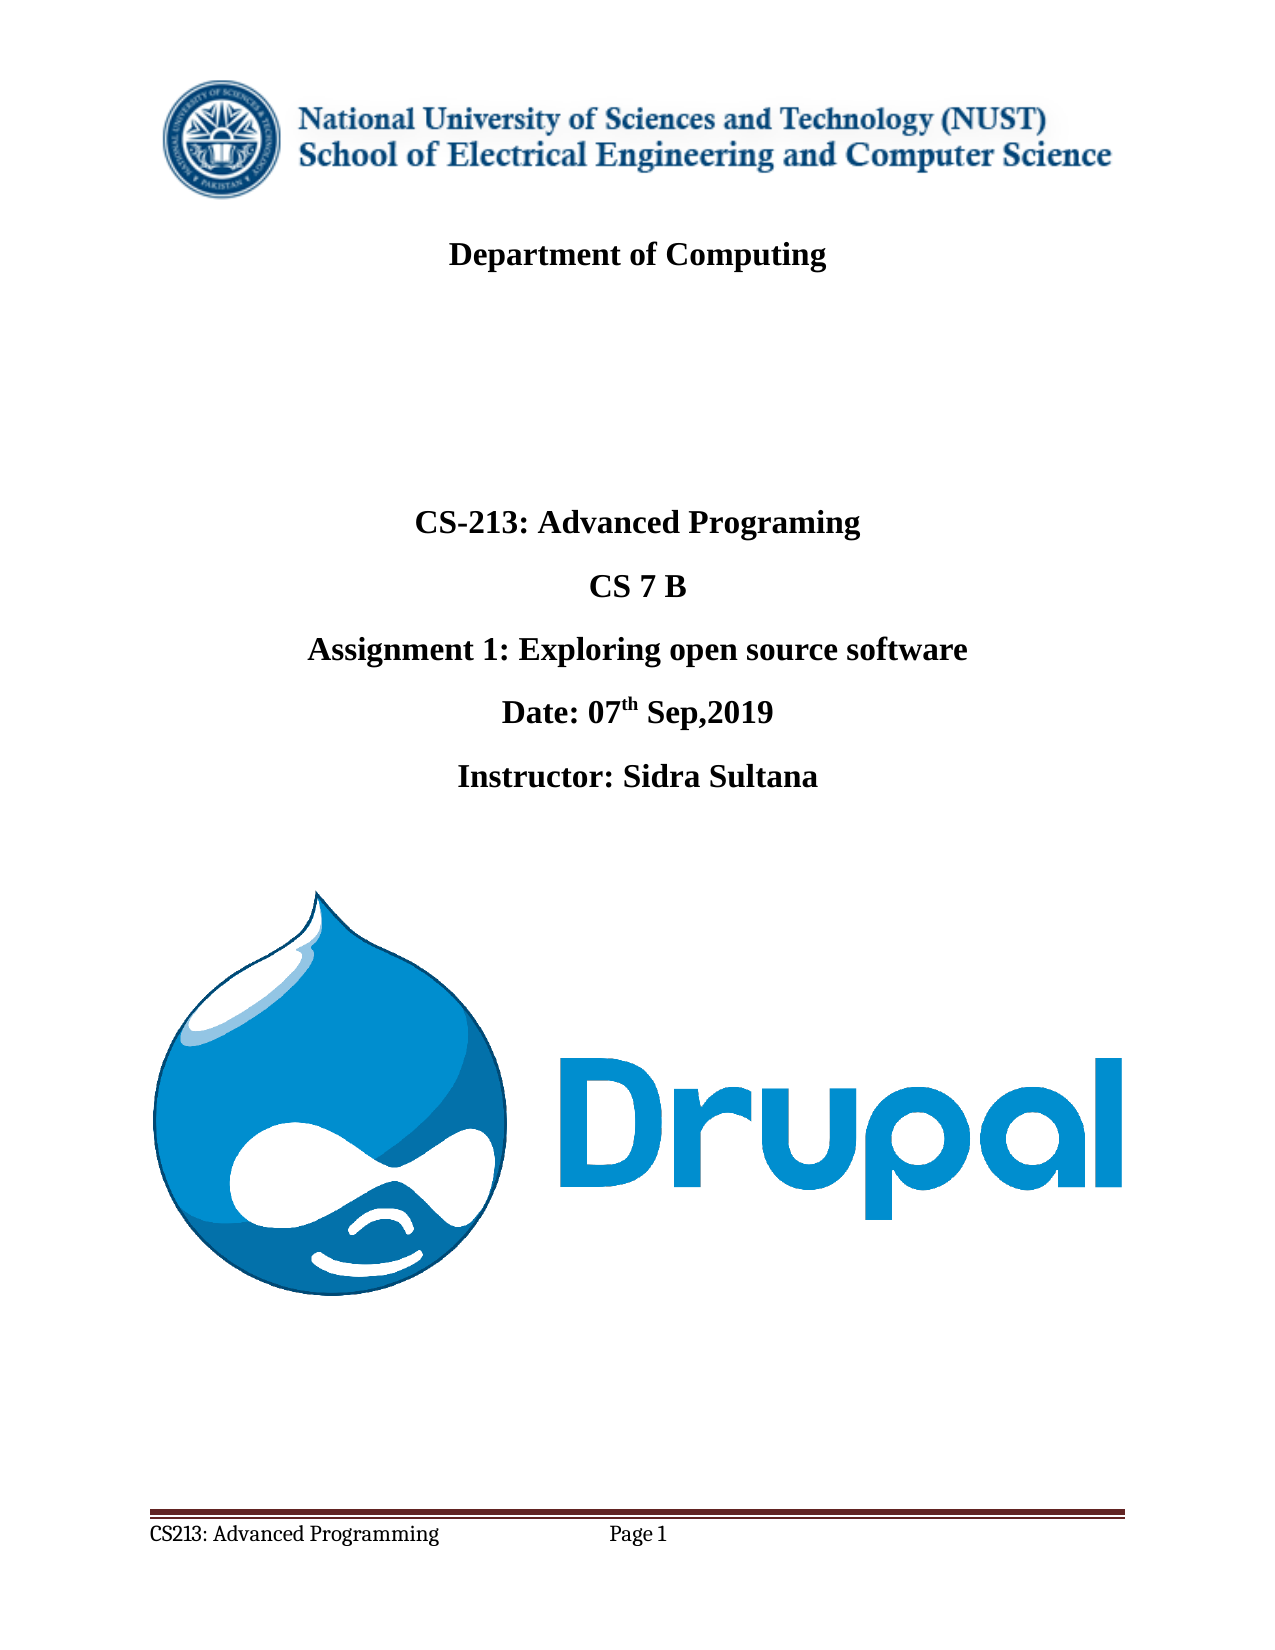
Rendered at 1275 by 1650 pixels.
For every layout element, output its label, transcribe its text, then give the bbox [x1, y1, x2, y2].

subtitle Assignment 1: Exploring open source software [150, 629, 1125, 668]
text CS 7 B [150, 566, 1125, 604]
text CS-213: Advanced Programing [150, 503, 1125, 541]
subtitle Instructor: Sidra Sultana [150, 756, 1125, 794]
subtitle Department of Computing [150, 234, 1125, 273]
picture [150, 75, 1125, 210]
text Date: 07th Sep,2019 [150, 693, 1125, 731]
picture [150, 888, 1125, 1299]
